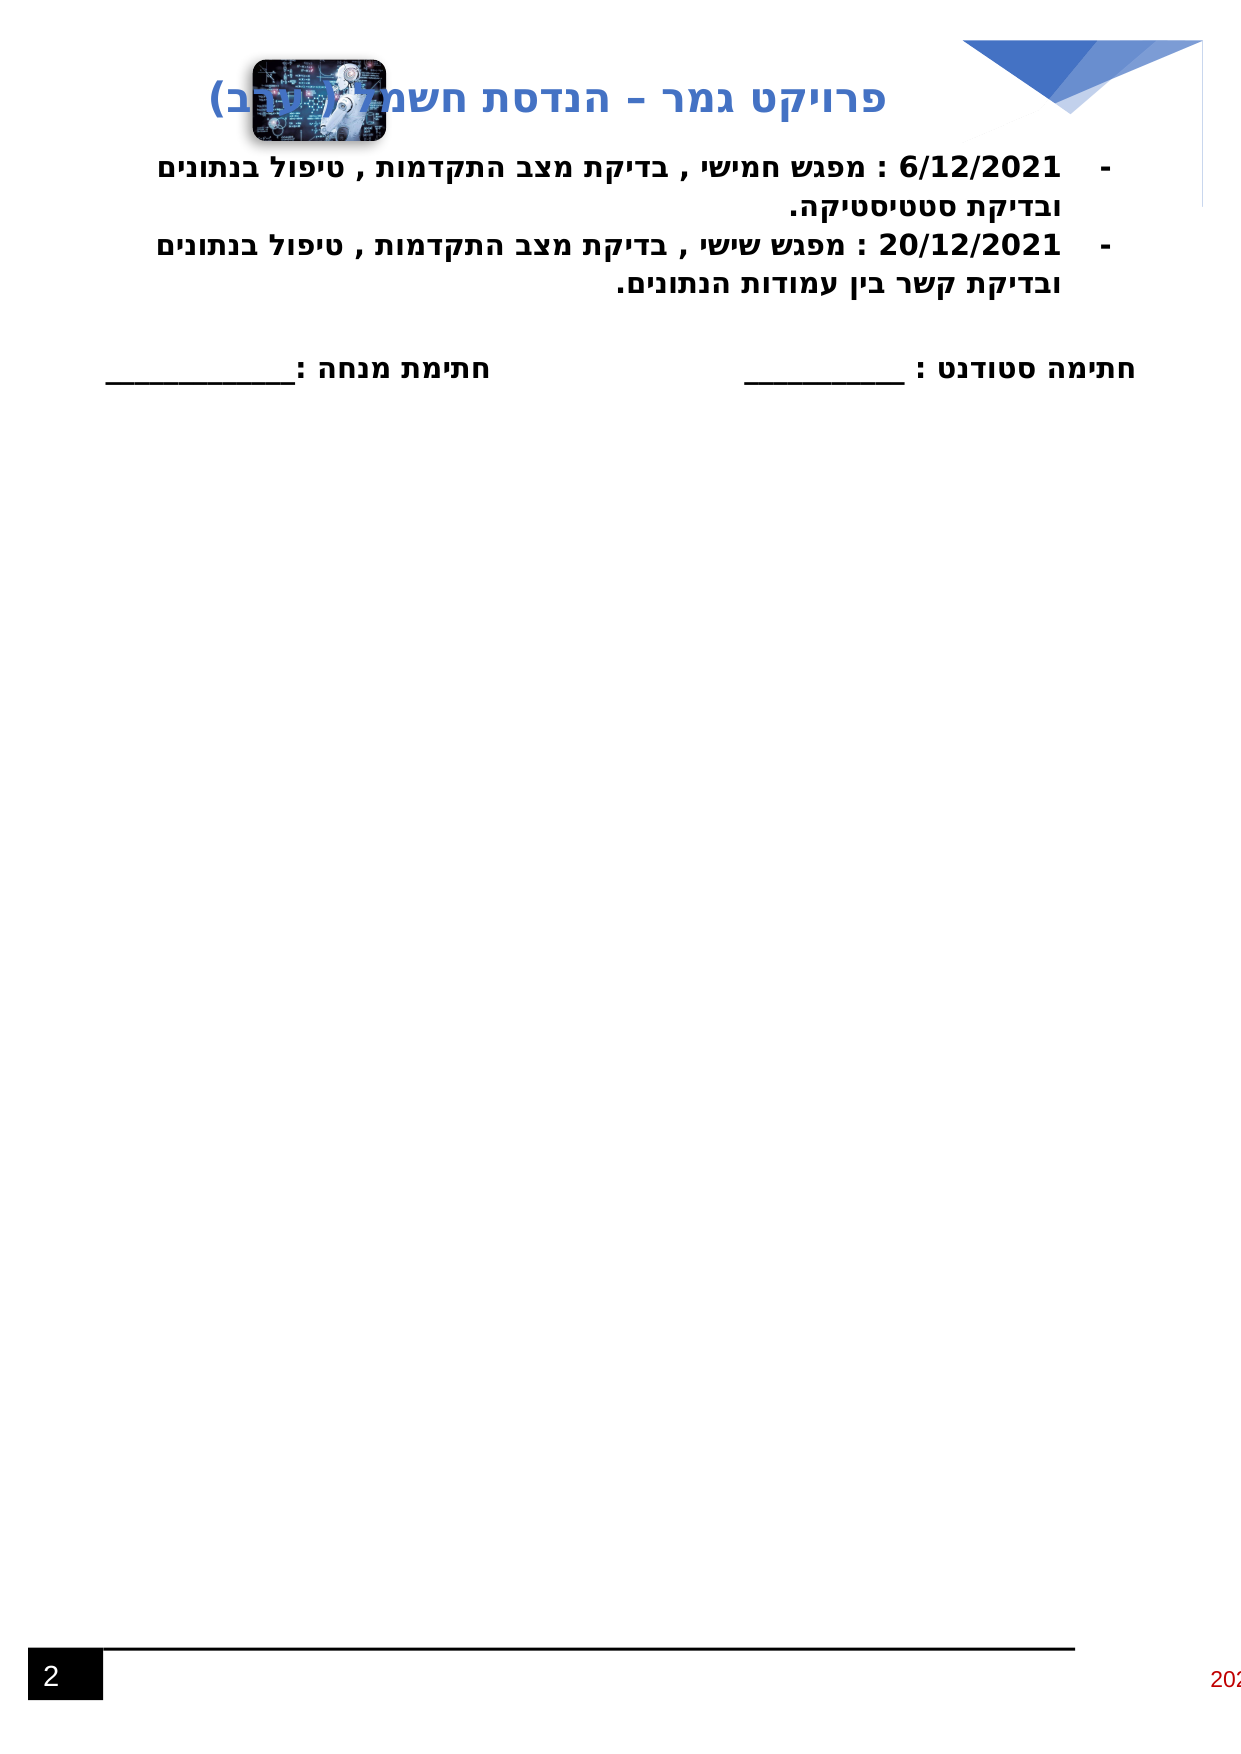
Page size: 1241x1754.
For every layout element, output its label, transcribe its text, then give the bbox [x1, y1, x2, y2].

text חתימה סטודנט : ___________ חתימת מנחה :_____________ [103, 351, 1137, 385]
picture [252, 59, 387, 141]
list 6/12/2021 : מפגש חמישי , בדיקת מצב התקדמות , טיפול בנתונים ובדיקת סטטיסטיקה. [103, 150, 1099, 223]
picture [961, 40, 1203, 209]
list 20/12/2021 : מפגש שישי , בדיקת מצב התקדמות , טיפול בנתונים ובדיקת קשר בין עמודות הנתונים. [103, 228, 1099, 301]
